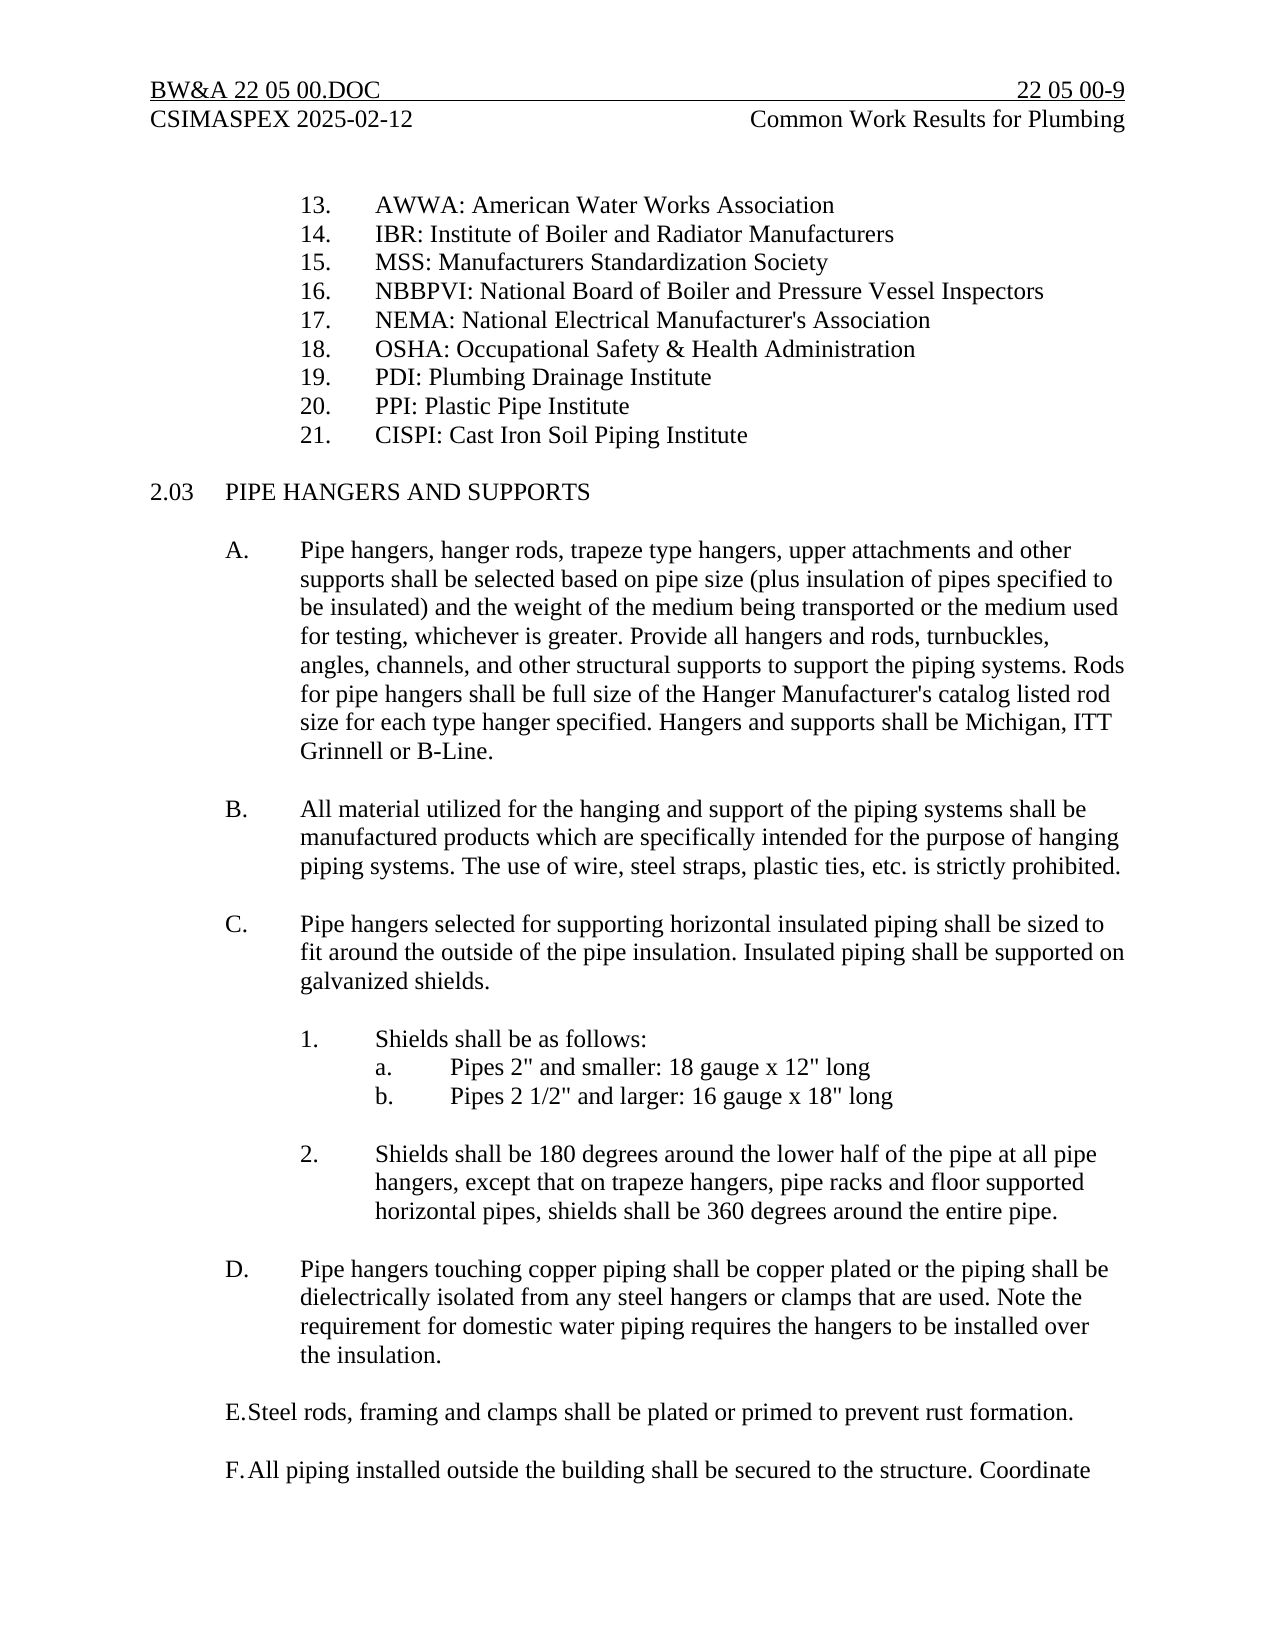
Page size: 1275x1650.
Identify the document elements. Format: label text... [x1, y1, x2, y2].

list Shields shall be 180 degrees around the lower half of the pipe at all pipe hangers, except that on trapeze hangers, pipe racks and floor supported horizontal pipes, shields shall be 360 degrees around the entire pipe. [300, 1139, 1125, 1225]
list IBR: Institute of Boiler and Radiator Manufacturers [300, 219, 1125, 247]
list Pipes 2" and smaller: 18 gauge x 12" long [375, 1052, 1125, 1081]
list OSHA: Occupational Safety & Health Administration [300, 334, 1125, 362]
list Shields shall be as follows: [300, 1024, 1125, 1052]
list NEMA: National Electrical Manufacturer's Association [300, 305, 1125, 334]
list All material utilized for the hanging and support of the piping systems shall be manufactured products which are specifically intended for the purpose of hanging piping systems. The use of wire, steel straps, plastic ties, etc. is strictly prohibited. [225, 794, 1125, 880]
list AWWA: American Water Works Association [300, 190, 1125, 219]
list PPI: Plastic Pipe Institute [300, 391, 1125, 420]
text PIPE HANGERS AND SUPPORTS [150, 477, 1125, 506]
list CISPI: Cast Iron Soil Piping Institute [300, 420, 1125, 449]
list Pipes 2 1/2" and larger: 16 gauge x 18" long [375, 1081, 1125, 1110]
list Pipe hangers selected for supporting horizontal insulated piping shall be sized to fit around the outside of the pipe insulation. Insulated piping shall be supported on galvanized shields. [225, 909, 1125, 995]
list Pipe hangers touching copper piping shall be copper plated or the piping shall be dielectrically isolated from any steel hangers or clamps that are used. Note the requirement for domestic water piping requires the hangers to be installed over the insulation. [225, 1254, 1125, 1397]
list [225, 1455, 1125, 1484]
list NBBPVI: National Board of Boiler and Pressure Vessel Inspectors [300, 276, 1125, 305]
list Pipe hangers, hanger rods, trapeze type hangers, upper attachments and other supports shall be selected based on pipe size (plus insulation of pipes specified to be insulated) and the weight of the medium being transported or the medium used for testing, whichever is greater. Provide all hangers and rods, turnbuckles, angles, channels, and other structural supports to support the piping systems. Rods for pipe hangers shall be full size of the Hanger Manufacturer's catalog listed rod size for each type hanger specified. Hangers and supports shall be Michigan, ITT Grinnell or B-Line. [225, 535, 1125, 765]
list PDI: Plumbing Drainage Institute [300, 362, 1125, 391]
list Steel rods, framing and clamps shall be plated or primed to prevent rust formation. [225, 1397, 1125, 1426]
list MSS: Manufacturers Standardization Society [300, 247, 1125, 276]
